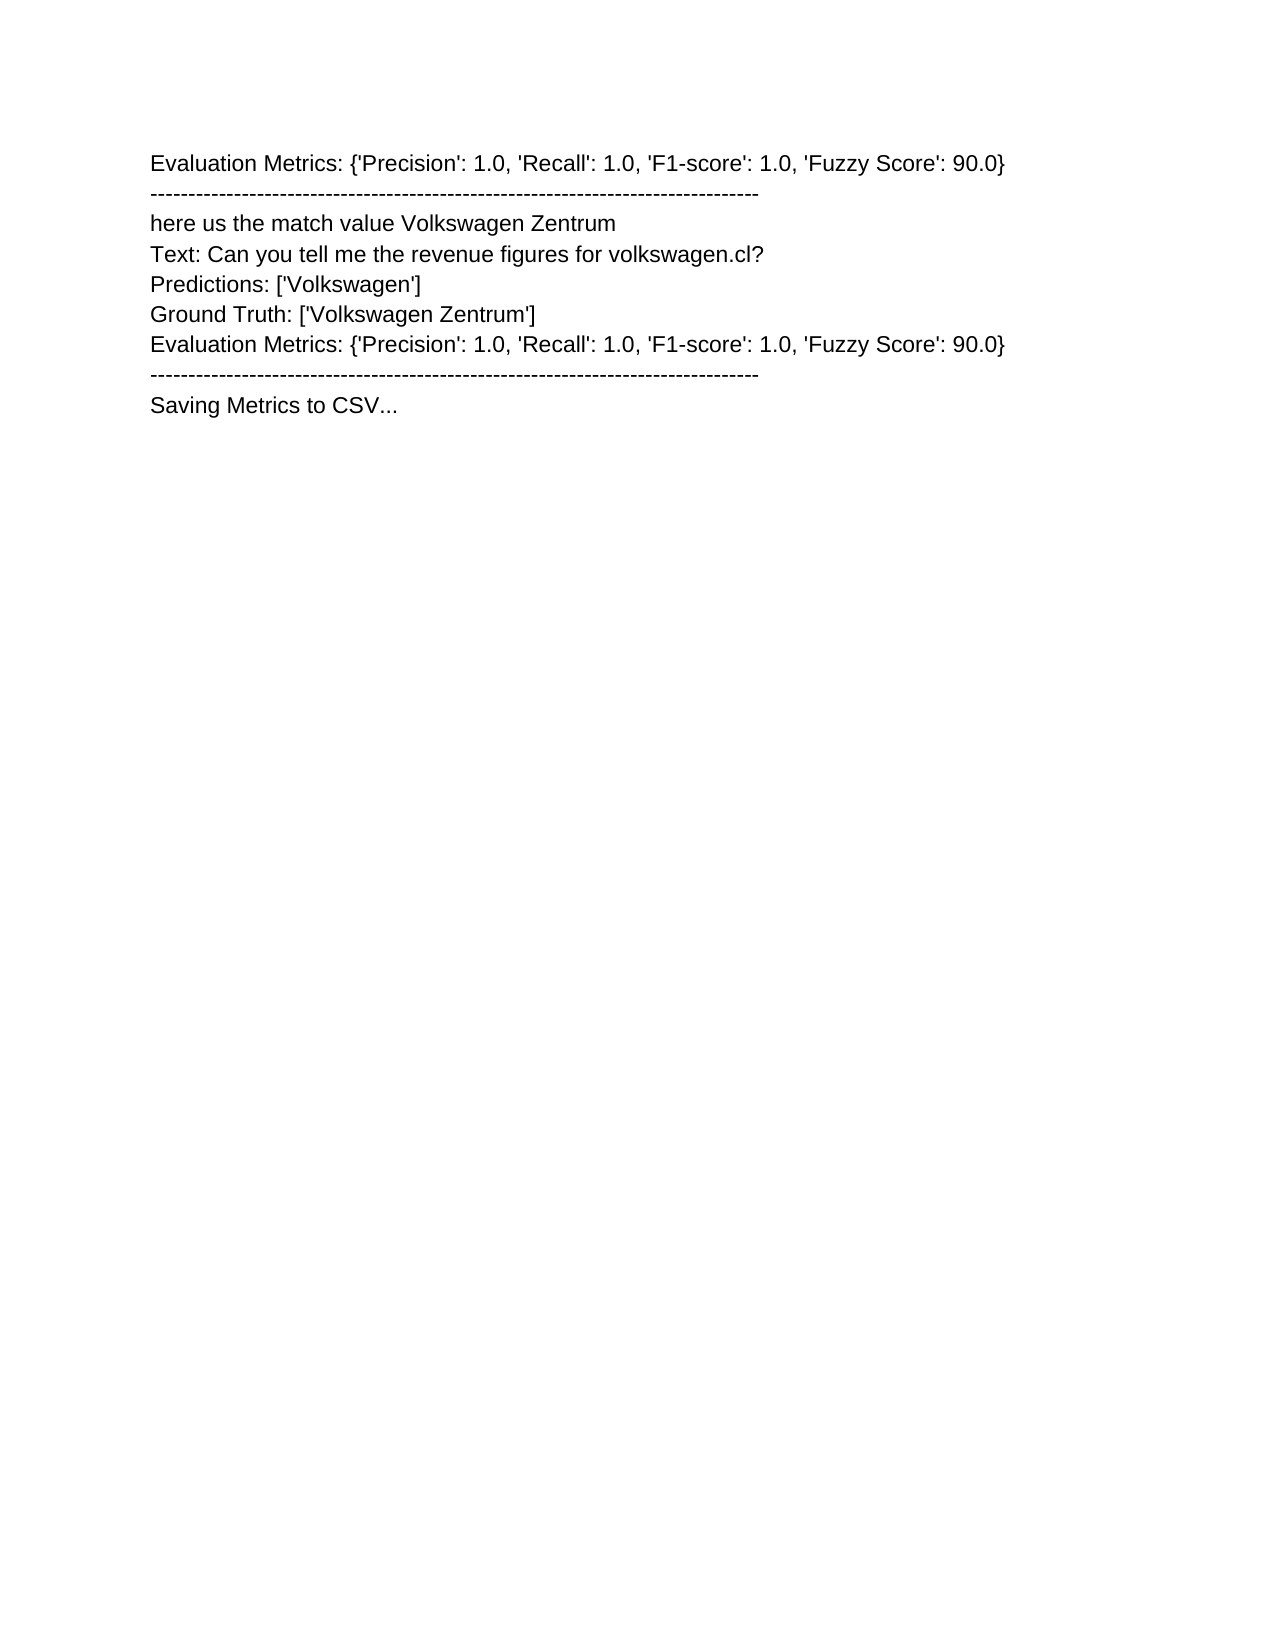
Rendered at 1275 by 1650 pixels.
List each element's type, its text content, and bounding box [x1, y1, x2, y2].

text here us the match value Volkswagen Zentrum [150, 210, 1125, 237]
text Evaluation Metrics: {'Precision': 1.0, 'Recall': 1.0, 'F1-score': 1.0, 'Fuzzy Score': 90.0} [150, 331, 1125, 358]
text Predictions: ['Volkswagen'] [150, 271, 1125, 297]
text Ground Truth: ['Volkswagen Zentrum'] [150, 301, 1125, 327]
text -------------------------------------------------------------------------------- [150, 361, 1125, 388]
text Evaluation Metrics: {'Precision': 1.0, 'Recall': 1.0, 'F1-score': 1.0, 'Fuzzy Score': 90.0} [150, 150, 1125, 176]
text Text: Can you tell me the revenue figures for volkswagen.cl? [150, 241, 1125, 267]
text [150, 180, 1125, 207]
text Saving Metrics to CSV... [150, 392, 1125, 418]
